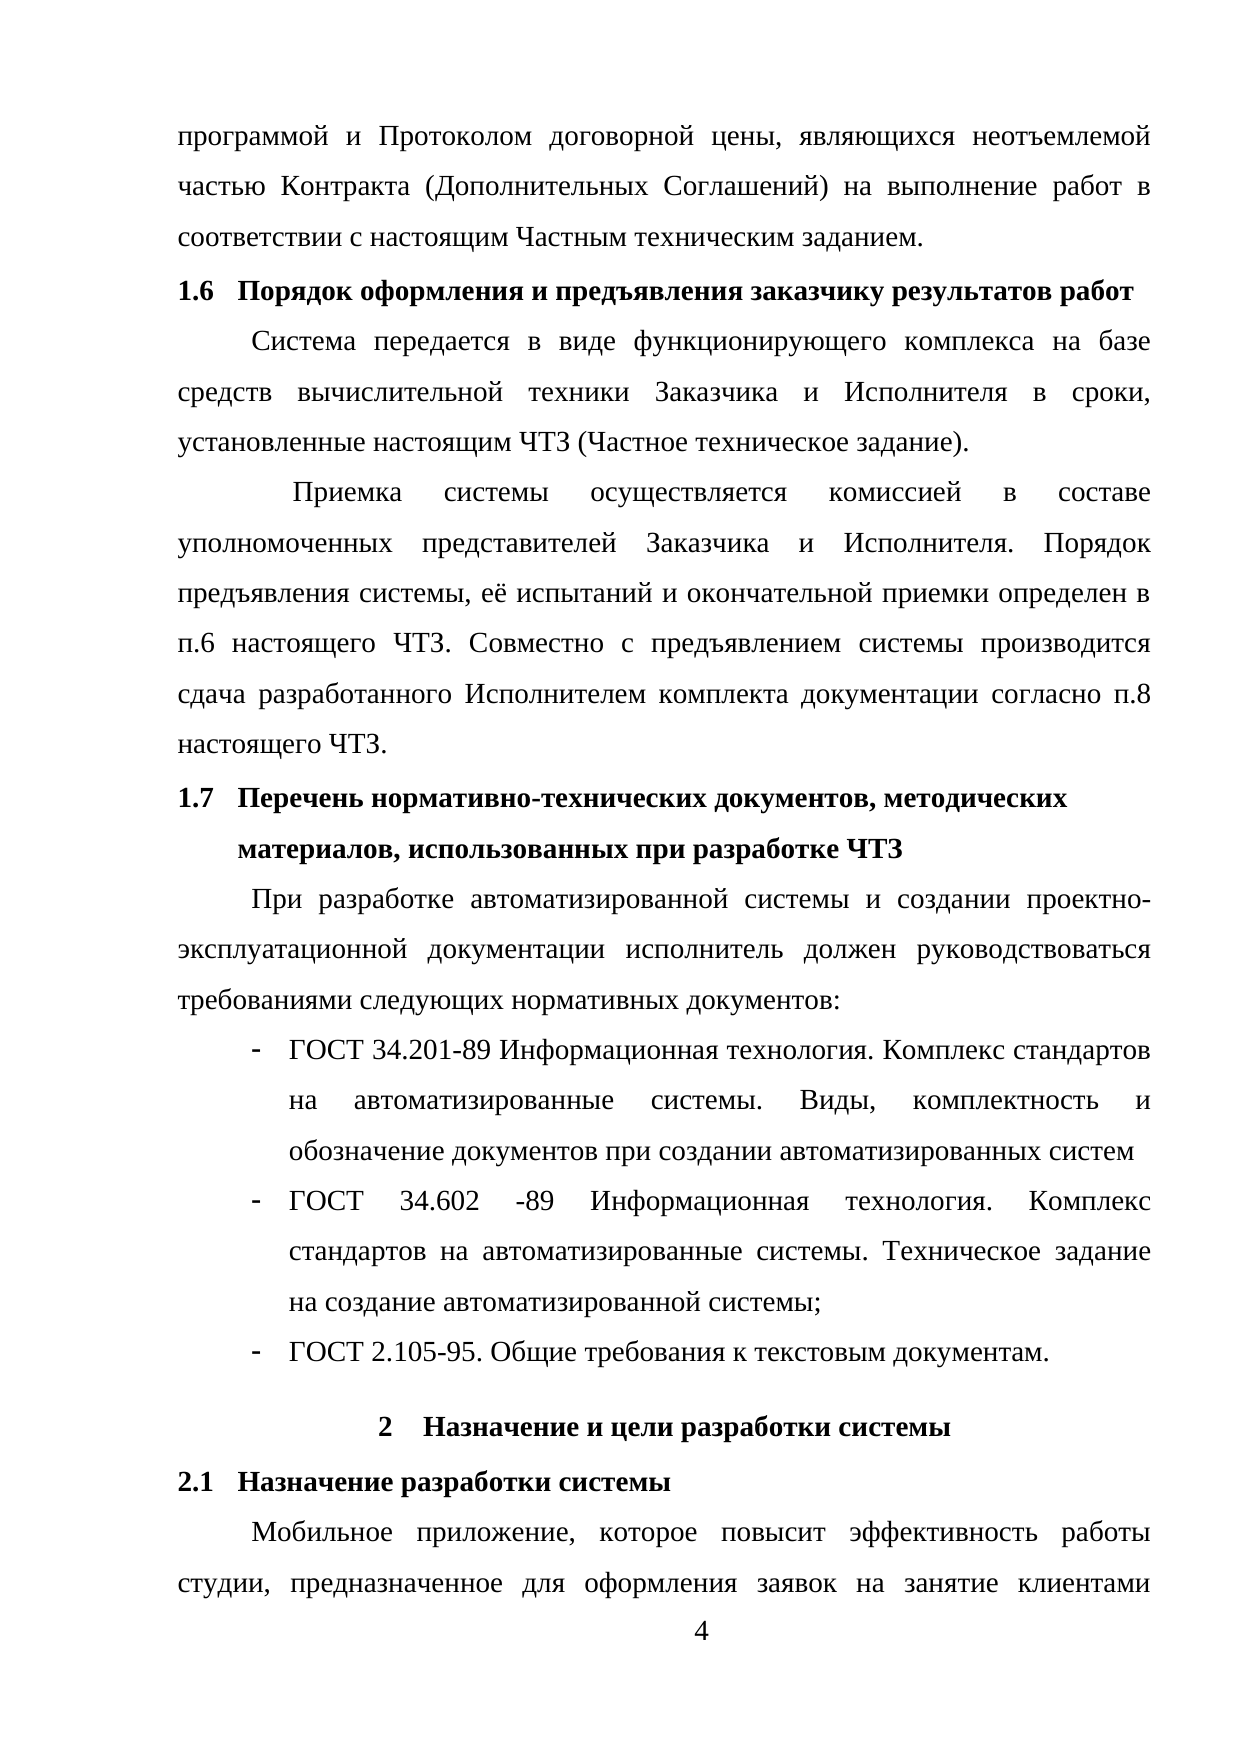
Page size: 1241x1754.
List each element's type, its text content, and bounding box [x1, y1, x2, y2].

list ГОСТ 34.201-89 Информационная технология. Комплекс стандартов на автоматизированные системы. Виды, комплектность и обозначение документов при создании автоматизированных систем [251, 1032, 1152, 1166]
list ГОСТ 34.602 -89 Информационная технология. Комплекс стандартов на автоматизированные системы. Техническое задание на создание автоматизированной системы; [251, 1183, 1152, 1317]
subtitle Назначение и цели разработки системы [177, 1409, 1152, 1443]
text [177, 118, 1152, 252]
text Приемка системы осуществляется комиссией в составе уполномоченных представителей Заказчика и Исполнителя. Порядок предъявления системы, её испытаний и окончательной приемки определен в п.6 настоящего ЧТЗ. Совместно с предъявлением системы производится сдача разработанного Исполнителем комплекта документации согласно п.8 настоящего ЧТЗ. [177, 474, 1152, 759]
subtitle Назначение разработки системы [177, 1464, 1152, 1498]
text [177, 1514, 1152, 1598]
subtitle Перечень нормативно-технических документов, методических материалов, использованных при разработке ЧТЗ [177, 781, 1152, 864]
text При разработке автоматизированной системы и создании проектно-эксплуатационной документации исполнитель должен руководствоваться требованиями следующих нормативных документов: [177, 881, 1152, 1015]
subtitle Порядок оформления и предъявления заказчику результатов работ [177, 273, 1152, 307]
text Система передается в виде функционирующего комплекса на базе средств вычислительной техники Заказчика и Исполнителя в сроки, установленные настоящим ЧТЗ (Частное техническое задание). [177, 323, 1152, 458]
list ГОСТ 2.105-95. Общие требования к текстовым документам. [251, 1334, 1152, 1368]
